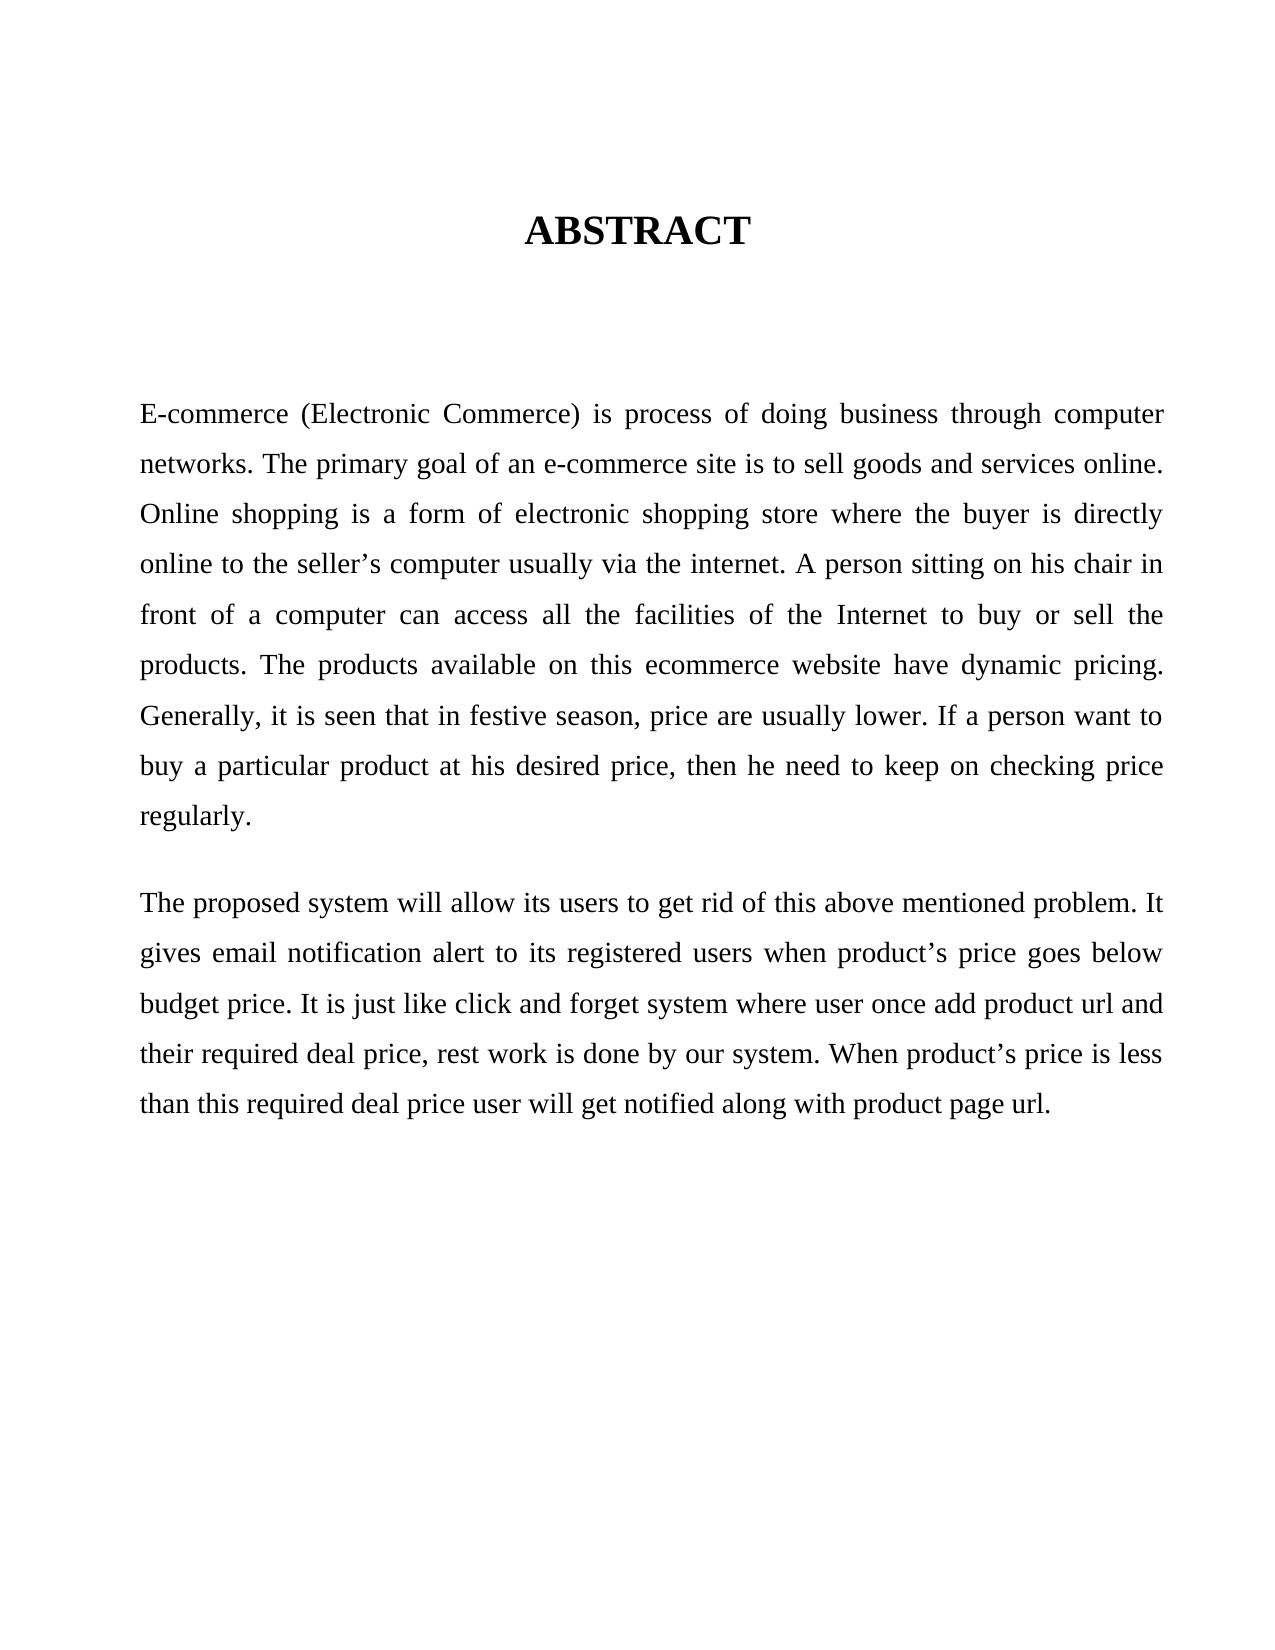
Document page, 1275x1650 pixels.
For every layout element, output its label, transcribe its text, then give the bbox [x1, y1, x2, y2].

text E-commerce (Electronic Commerce) is process of doing business through computer networks. The primary goal of an e-commerce site is to sell goods and services online. Online shopping is a form of electronic shopping store where the buyer is directly online to the seller’s computer usually via the internet. A person sitting on his chair in front of a computer can access all the facilities of the Internet to buy or sell the products. The products available on this ecommerce website have dynamic pricing. Generally, it is seen that in festive season, price are usually lower. If a person want to buy a particular product at his desired price, then he need to keep on checking price regularly. [139, 396, 1165, 832]
text The proposed system will allow its users to get rid of this above mentioned problem. It gives email notification alert to its registered users when product’s price goes below budget price. It is just like click and forget system where user once add product url and their required deal price, rest work is done by our system. When product’s price is less than this required deal price user will get notified along with product page url. [139, 885, 1165, 1120]
text ABSTRACT [308, 206, 967, 254]
